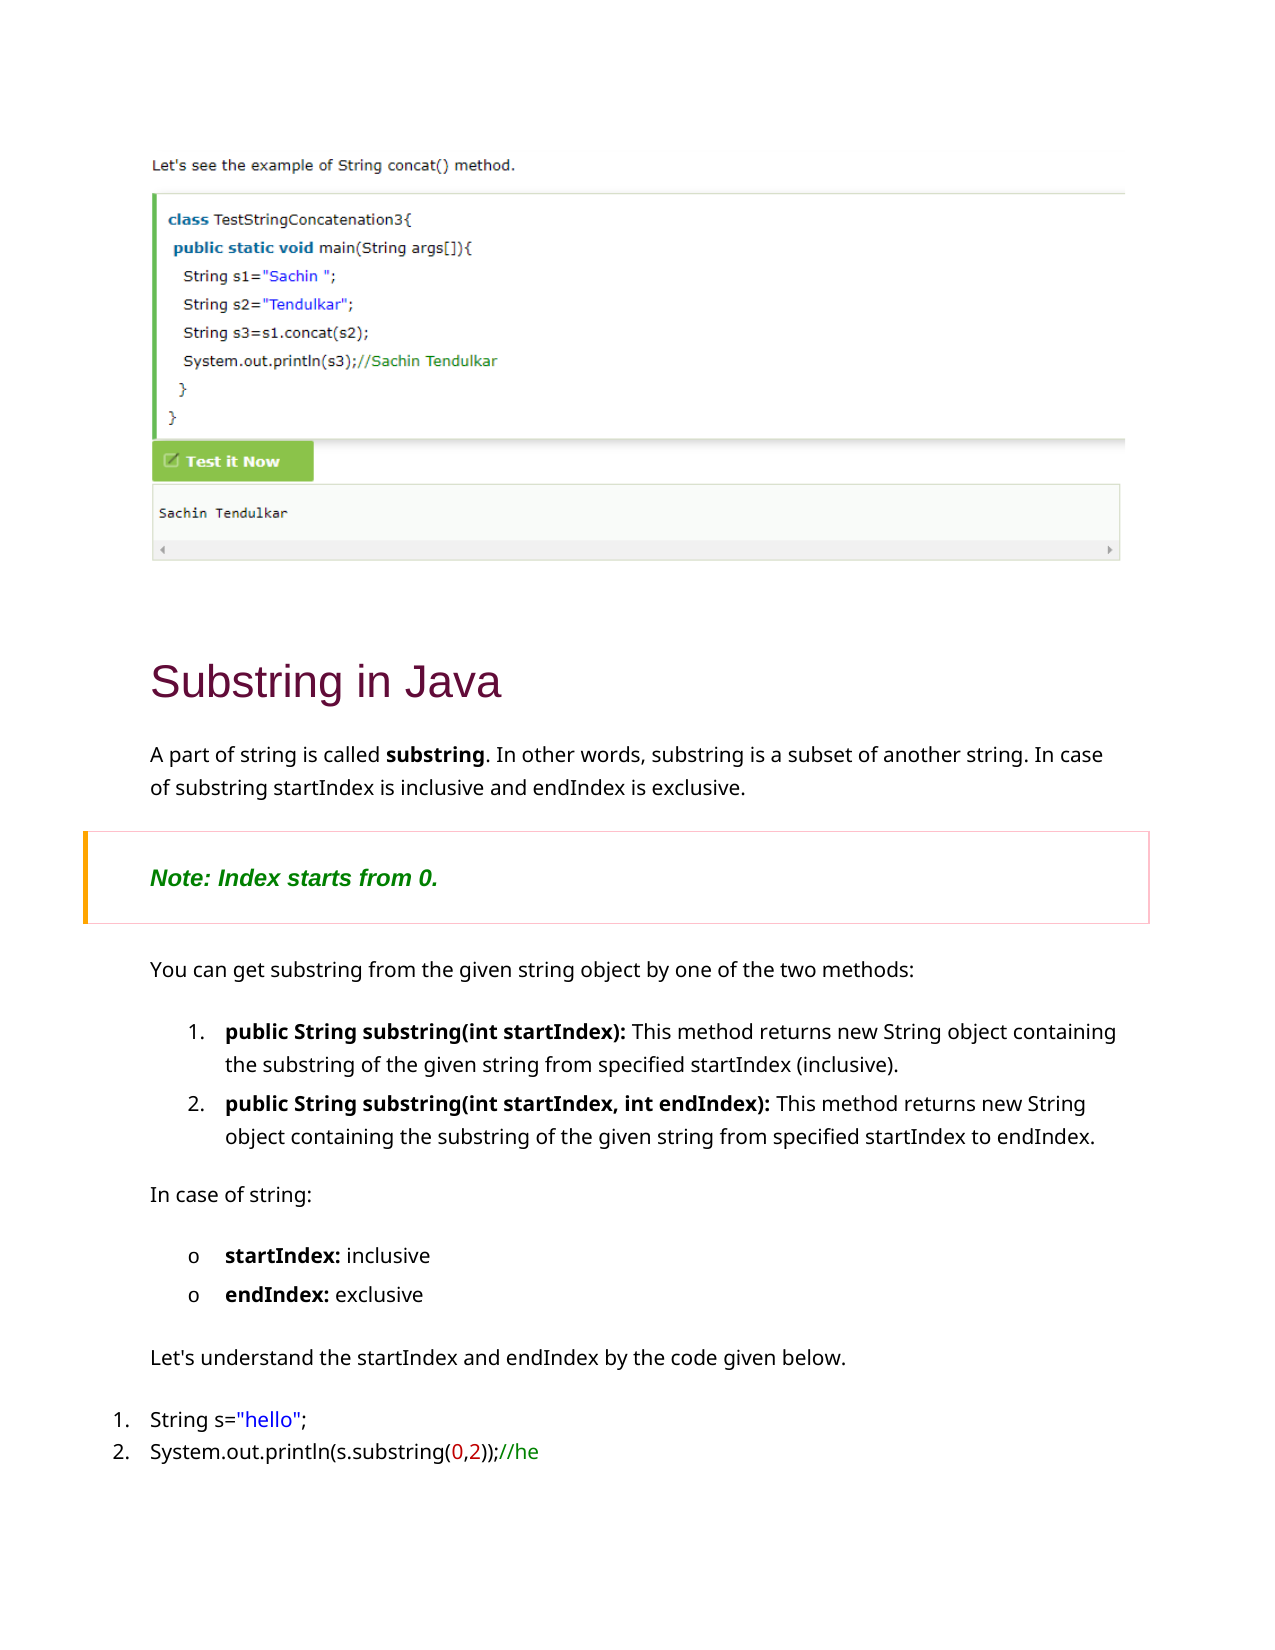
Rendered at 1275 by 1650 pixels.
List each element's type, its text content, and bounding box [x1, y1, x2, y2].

list System.out.println(s.substring(0,2));//he [112, 1433, 1125, 1466]
list public String substring(int startIndex): This method returns new String object containing the substring of the given string from specified startIndex (inclusive). [187, 1013, 1125, 1079]
list String s="hello"; [112, 1400, 1125, 1433]
subtitle Note: Index starts from 0. [88, 832, 1148, 923]
picture [150, 150, 1125, 563]
text Let's understand the startIndex and endIndex by the code given below. [150, 1338, 1125, 1371]
list startIndex: inclusive [187, 1237, 1125, 1270]
text A part of string is called substring. In other words, substring is a subset of another string. In case of substring startIndex is inclusive and endIndex is exclusive. [150, 736, 1125, 802]
text You can get substring from the given string object by one of the two methods: [150, 955, 1125, 984]
text In case of string: [150, 1180, 1125, 1208]
list public String substring(int startIndex, int endIndex): This method returns new String object containing the substring of the given string from specified startIndex to endIndex. [187, 1085, 1125, 1151]
list endIndex: exclusive [187, 1276, 1125, 1309]
subtitle Substring in Java [150, 654, 1125, 707]
